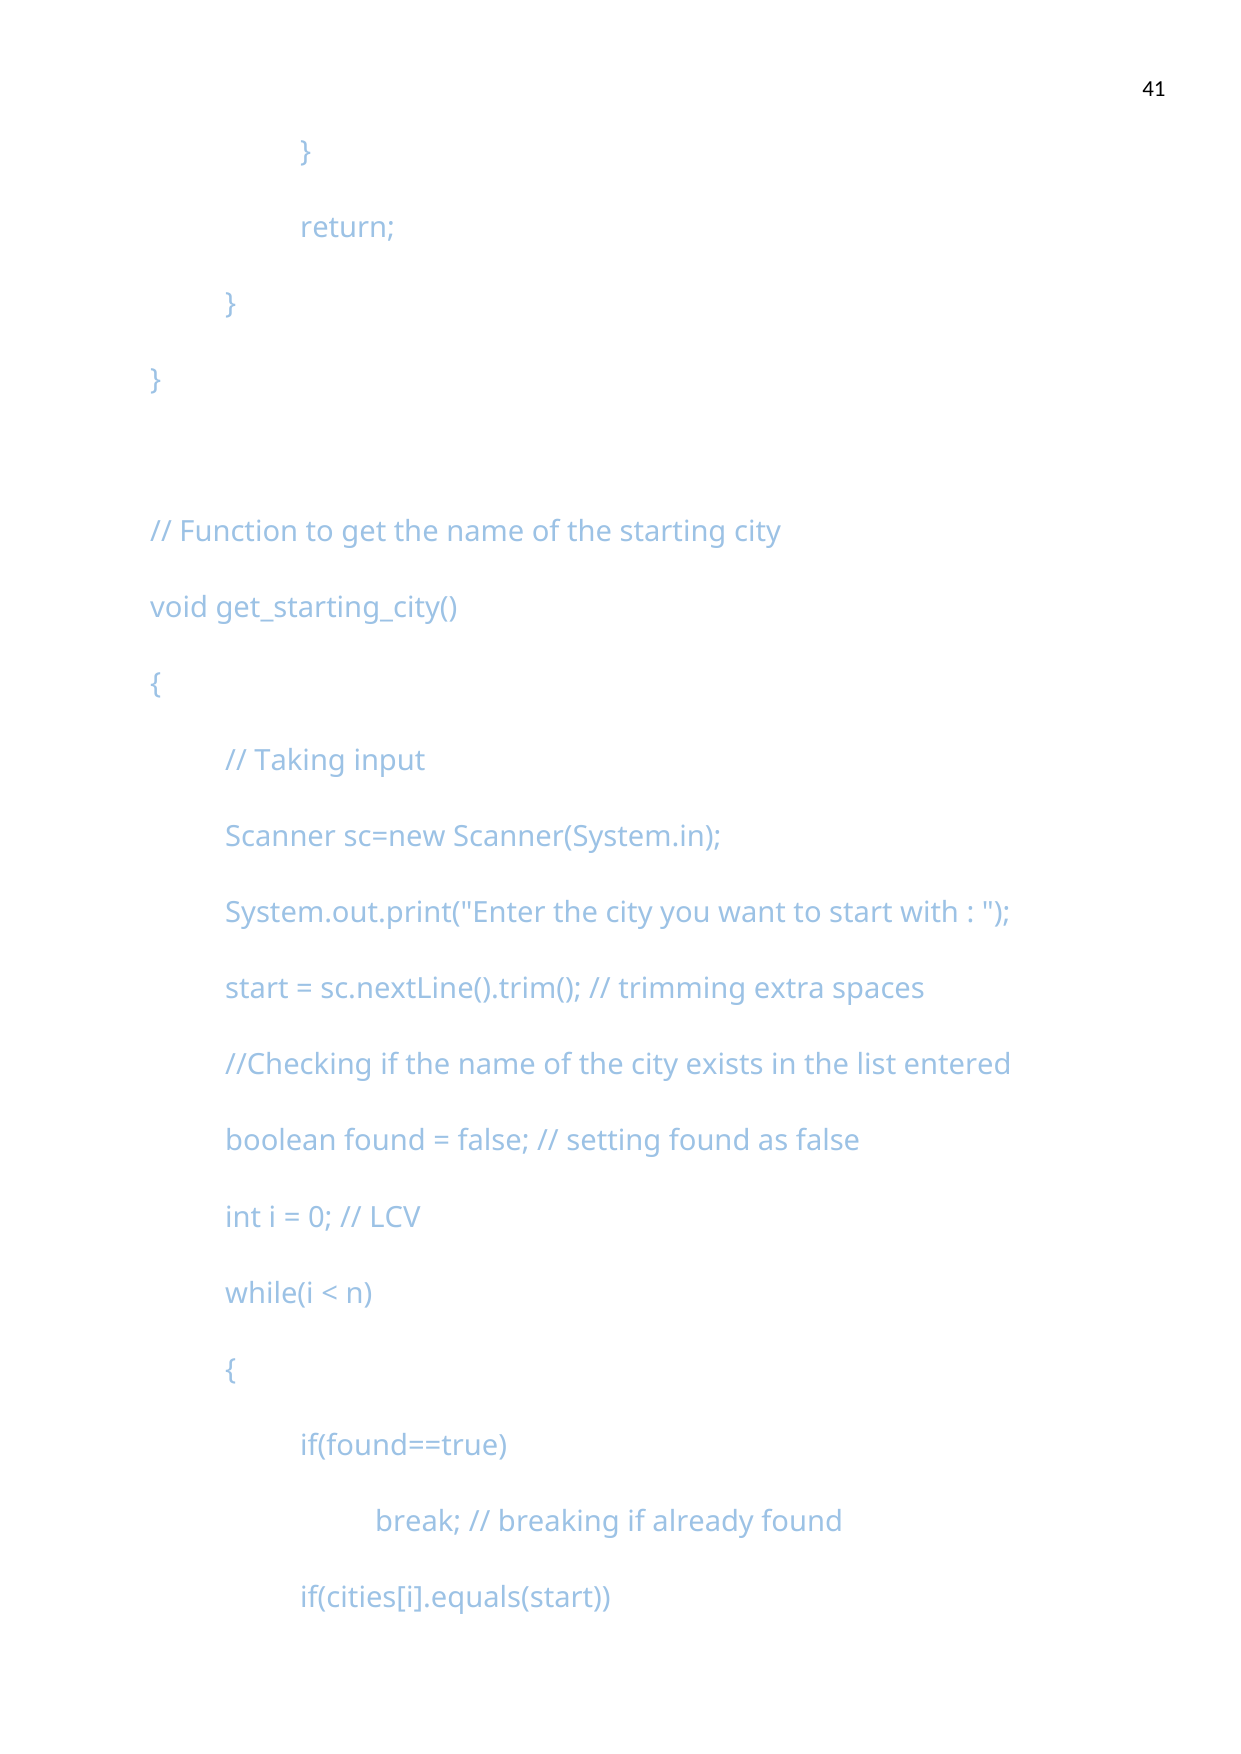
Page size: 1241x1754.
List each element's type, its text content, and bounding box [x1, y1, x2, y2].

text System.out.print("Enter the city you want to start with : "); [75, 891, 1165, 931]
text while(i < n) [75, 1272, 1165, 1312]
text int i = 0; // LCV [75, 1196, 1165, 1236]
text return; [75, 206, 1165, 246]
text if(found==true) [75, 1424, 1165, 1464]
text { [75, 1348, 1165, 1388]
text // Taking input [75, 739, 1165, 779]
text } [75, 282, 1165, 322]
text break; // breaking if already found [75, 1500, 1165, 1540]
text void get_starting_city() [75, 587, 1165, 626]
text if(cities[i].equals(start)) [75, 1577, 1165, 1616]
text boolean found = false; // setting found as false [75, 1120, 1165, 1159]
text { [75, 663, 1165, 702]
text Scanner sc=new Scanner(System.in); [75, 815, 1165, 855]
text } [75, 358, 1165, 398]
text // Function to get the name of the starting city [75, 511, 1165, 550]
text } [75, 130, 1165, 169]
text //Checking if the name of the city exists in the list entered [75, 1043, 1165, 1083]
text start = sc.nextLine().trim(); // trimming extra spaces [75, 967, 1165, 1007]
